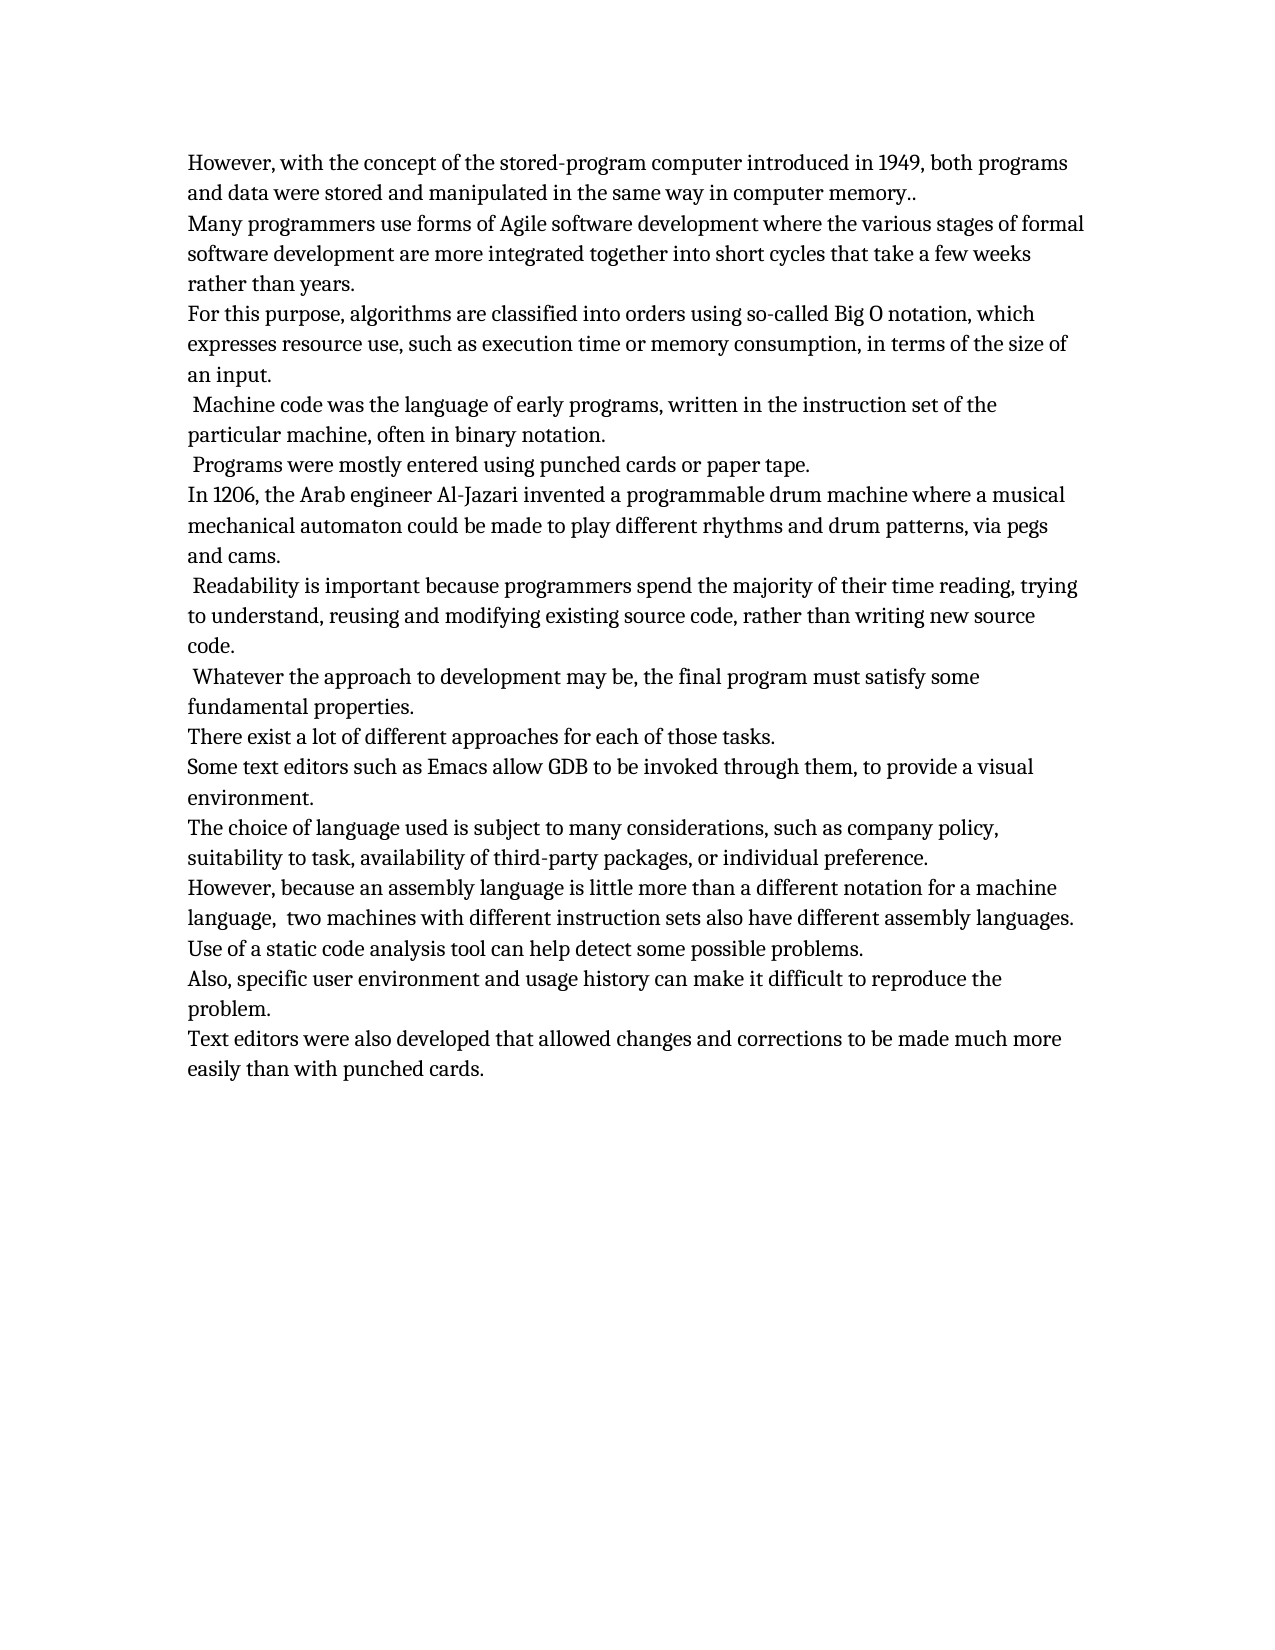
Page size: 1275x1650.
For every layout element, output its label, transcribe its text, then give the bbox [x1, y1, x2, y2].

text However, with the concept of the stored-program computer introduced in 1949, both programs and data were stored and manipulated in the same way in computer memory.. Many programmers use forms of Agile software development where the various stages of formal software development are more integrated together into short cycles that take a few weeks rather than years. For this purpose, algorithms are classified into orders using so-called Big O notation, which expresses resource use, such as execution time or memory consumption, in terms of the size of an input. Machine code was the language of early programs, written in the instruction set of the particular machine, often in binary notation. Programs were mostly entered using punched cards or paper tape. In 1206, the Arab engineer Al-Jazari invented a programmable drum machine where a musical mechanical automaton could be made to play different rhythms and drum patterns, via pegs and cams. Readability is important because programmers spend the majority of their time reading, trying to understand, reusing and modifying existing source code, rather than writing new source code. Whatever the approach to development may be, the final program must satisfy some fundamental properties. There exist a lot of different approaches for each of those tasks. Some text editors such as Emacs allow GDB to be invoked through them, to provide a visual environment. The choice of language used is subject to many considerations, such as company policy, suitability to task, availability of third-party packages, or individual preference. However, because an assembly language is little more than a different notation for a machine language, two machines with different instruction sets also have different assembly languages. Use of a static code analysis tool can help detect some possible problems. Also, specific user environment and usage history can make it difficult to reproduce the problem. Text editors were also developed that allowed changes and corrections to be made much more easily than with punched cards. [187, 150, 1087, 1083]
